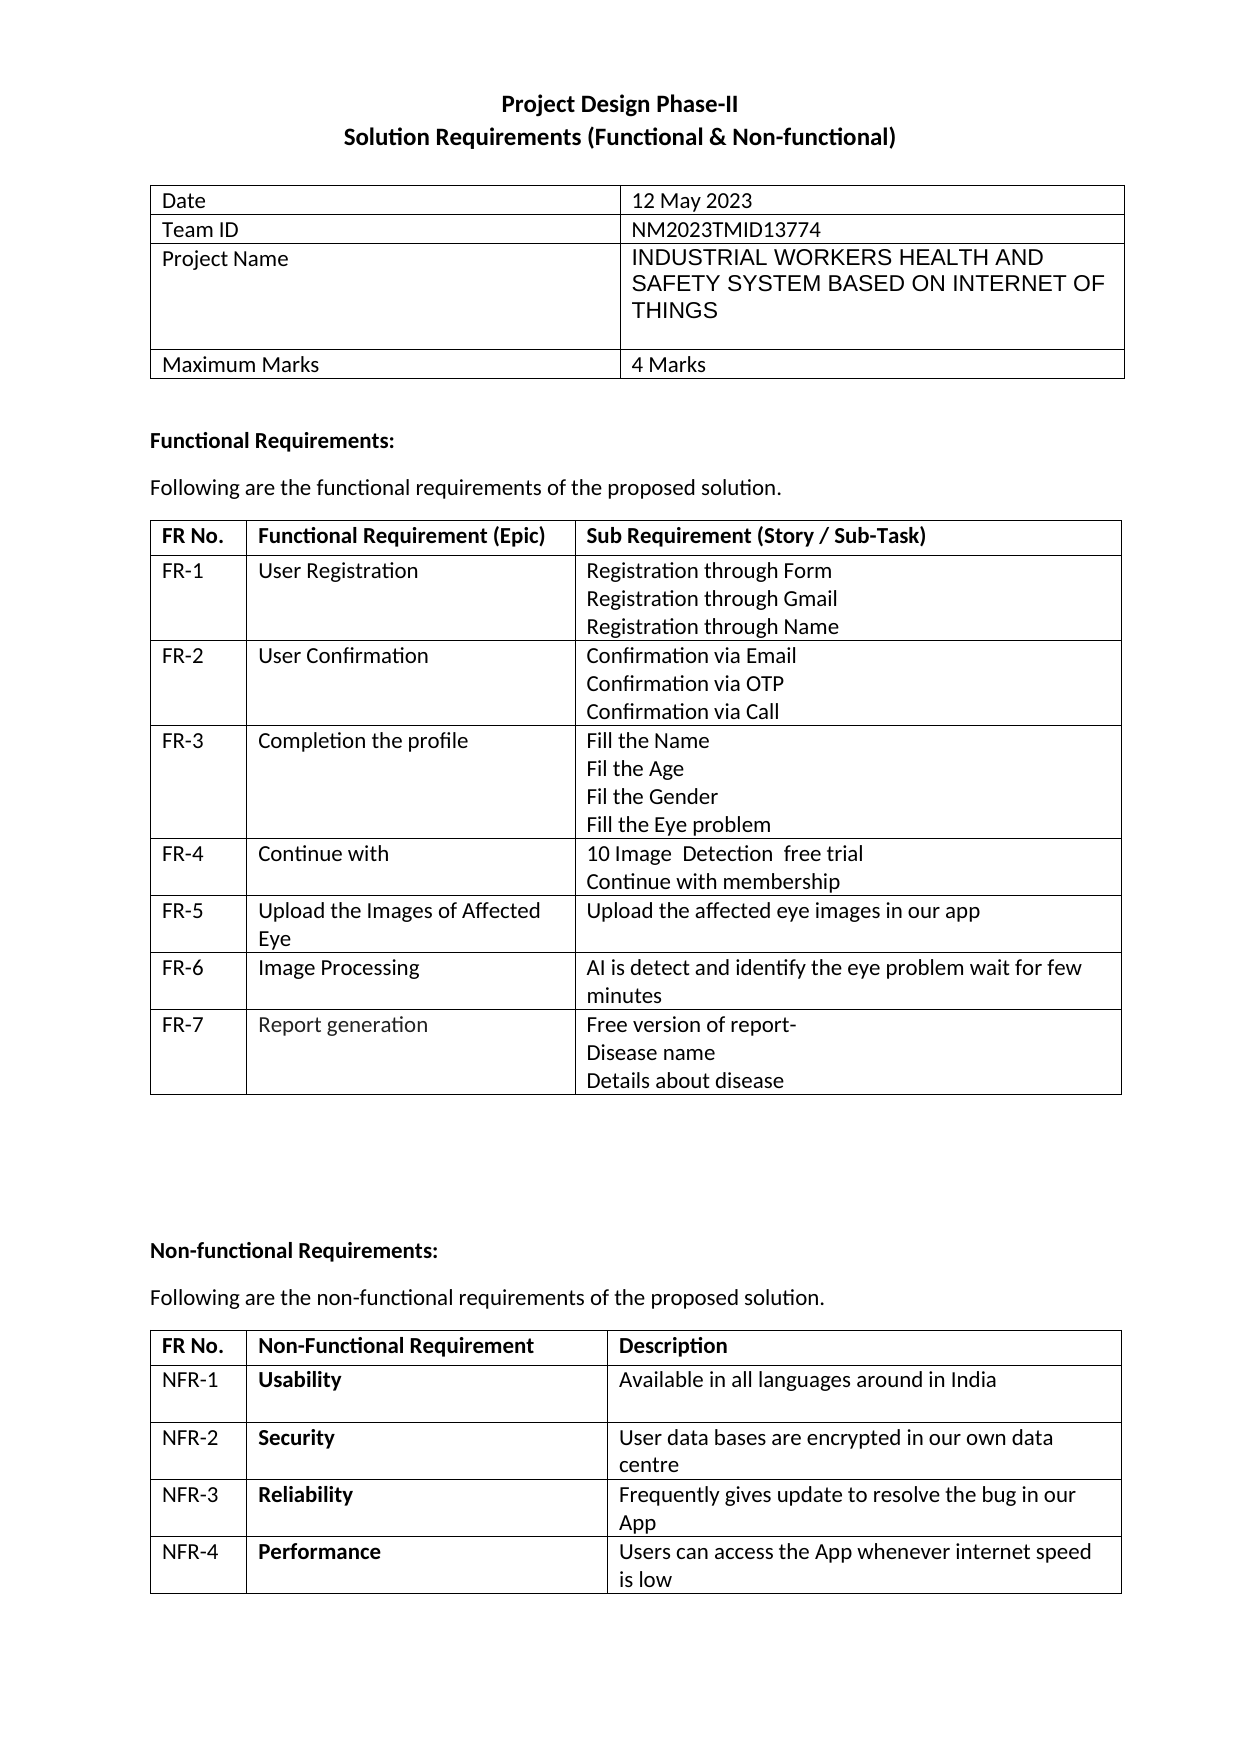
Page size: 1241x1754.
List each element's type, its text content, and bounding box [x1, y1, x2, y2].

table_cell Registration through Form Registration through Gmail Registration through Name [576, 556, 1121, 640]
table_cell 4 Marks [621, 350, 1124, 378]
table_cell FR-3 [151, 726, 246, 838]
table_header Sub Requirement (Story / Sub-Task) [576, 521, 1121, 555]
table_header 12 May 2023 [621, 186, 1124, 214]
table_cell Security [247, 1423, 607, 1479]
text Following are the non-functional requirements of the proposed solution. [150, 1283, 1090, 1311]
table_cell User Registration [247, 556, 575, 640]
text Non-functional Requirements: [150, 1236, 1090, 1264]
table_cell FR-2 [151, 641, 246, 725]
table_header Date [151, 186, 620, 214]
table_cell NFR-3 [151, 1480, 246, 1536]
table_cell NM2023TMID13774 [621, 215, 1124, 243]
table_cell User Confirmation [247, 641, 575, 725]
table_cell NFR-1 [151, 1366, 246, 1422]
table_header Functional Requirement (Epic) [247, 521, 575, 555]
table_cell Continue with [247, 839, 575, 895]
table_cell NFR-4 [151, 1537, 246, 1593]
table_cell FR-1 [151, 556, 246, 640]
text Following are the functional requirements of the proposed solution. [150, 473, 1090, 501]
table_cell Team ID [151, 215, 620, 243]
table_cell Free version of report- Disease name Details about disease [576, 1010, 1121, 1094]
table_cell Available in all languages around in India [608, 1366, 1121, 1422]
table_cell User data bases are encrypted in our own data centre [608, 1423, 1121, 1479]
table_cell FR-7 [151, 1010, 246, 1094]
table_cell FR-4 [151, 839, 246, 895]
table_cell NFR-2 [151, 1423, 246, 1479]
table_cell Report generation [247, 1010, 575, 1094]
table_header FR No. [151, 521, 246, 555]
table_cell AI is detect and identify the eye problem wait for few minutes [576, 953, 1121, 1009]
table_cell INDUSTRIAL WORKERS HEALTH AND SAFETY SYSTEM BASED ON INTERNET OF THINGS [621, 244, 1124, 349]
table_cell Performance [247, 1537, 607, 1593]
table_cell Completion the profile [247, 726, 575, 838]
table_cell 10 Image Detection free trial Continue with membership [576, 839, 1121, 895]
text Functional Requirements: [150, 426, 1090, 454]
table_cell Fill the Name Fil the Age Fil the Gender Fill the Eye problem [576, 726, 1121, 838]
text Project Design Phase-II [150, 89, 1090, 119]
table_cell Upload the Images of Affected Eye [247, 896, 575, 952]
table_cell Users can access the App whenever internet speed is low [608, 1537, 1121, 1593]
table_header Non-Functional Requirement [247, 1331, 607, 1364]
table_cell FR-6 [151, 953, 246, 1009]
table_cell Image Processing [247, 953, 575, 1009]
table_header FR No. [151, 1331, 246, 1364]
table_header Description [608, 1331, 1121, 1364]
table_cell Frequently gives update to resolve the bug in our App [608, 1480, 1121, 1536]
table_cell Usability [247, 1366, 607, 1422]
table_cell Reliability [247, 1480, 607, 1536]
table_cell FR-5 [151, 896, 246, 952]
table_cell Maximum Marks [151, 350, 620, 378]
table_cell Confirmation via Email Confirmation via OTP Confirmation via Call [576, 641, 1121, 725]
table_cell Project Name [151, 244, 620, 349]
table_cell Upload the affected eye images in our app [576, 896, 1121, 952]
text Solution Requirements (Functional & Non-functional) [150, 122, 1090, 152]
